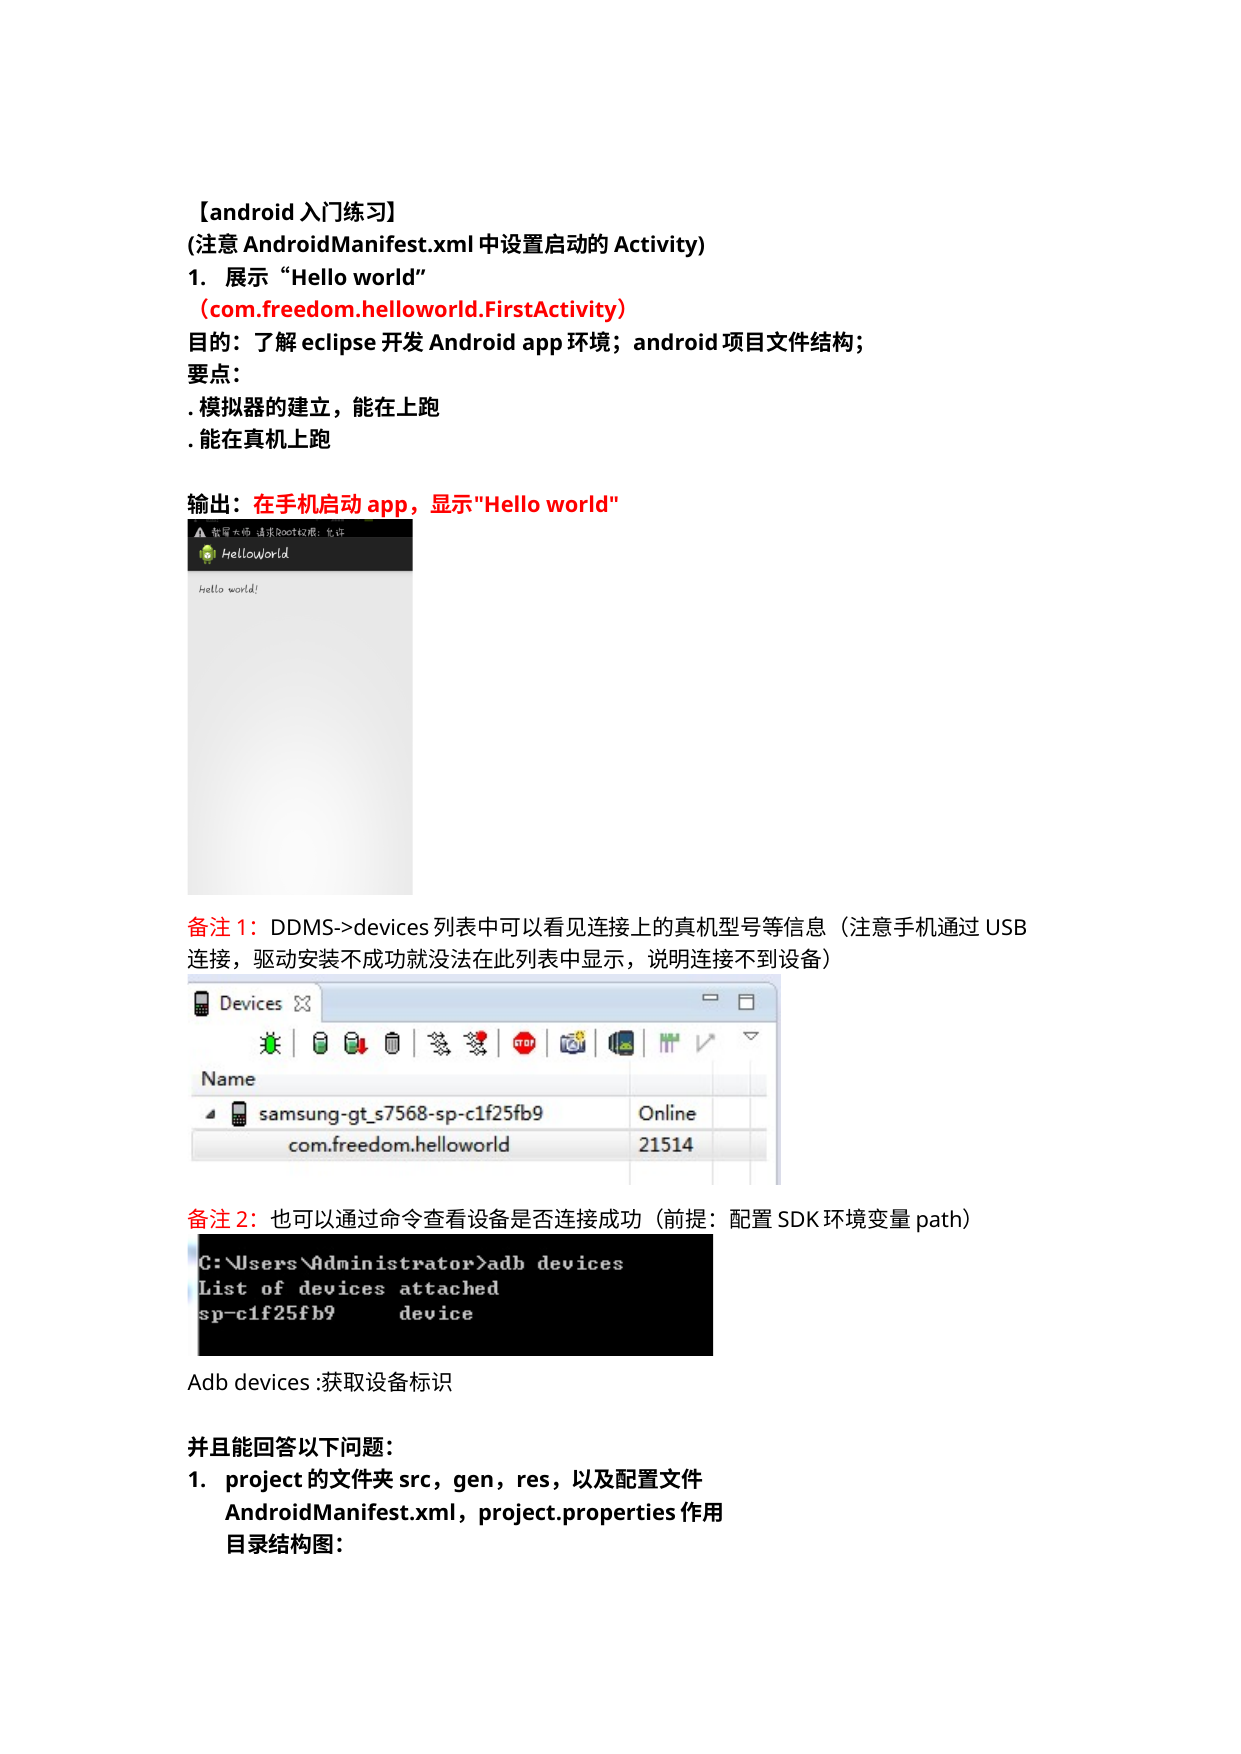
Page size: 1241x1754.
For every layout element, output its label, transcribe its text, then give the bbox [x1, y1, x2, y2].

text 备注1：DDMS->devices列表中可以看见连接上的真机型号等信息（注意手机通过USB连接，驱动安装不成功就没法在此列表中显示，说明连接不到设备） [187, 909, 1053, 974]
list 目录结构图： [225, 1527, 1053, 1559]
text 目的：了解eclipse开发Android app环境；android项目文件结构； [187, 324, 1053, 357]
text . 能在真机上跑 [187, 422, 1053, 454]
picture [187, 519, 413, 895]
text （com.freedom.helloworld.FirstActivity） [187, 292, 1053, 324]
picture [187, 974, 781, 1185]
list project的文件夹src，gen，res，以及配置文件AndroidManifest.xml，project.properties作用 [187, 1462, 1053, 1527]
text 备注2：也可以通过命令查看设备是否连接成功（前提：配置SDK环境变量path） [187, 1202, 1053, 1234]
text Adb devices :获取设备标识 [187, 1364, 1053, 1397]
picture [187, 1234, 714, 1356]
text 输出：在手机启动app，显示"Hello world" [187, 487, 1053, 519]
text 并且能回答以下问题： [187, 1429, 1053, 1462]
list 展示“Hello world” [187, 259, 1053, 292]
text (注意AndroidManifest.xml中设置启动的Activity) [187, 227, 1053, 259]
text 【android入门练习】 [187, 194, 1053, 227]
text . 模拟器的建立，能在上跑 [187, 389, 1053, 422]
text 要点： [187, 357, 1053, 389]
